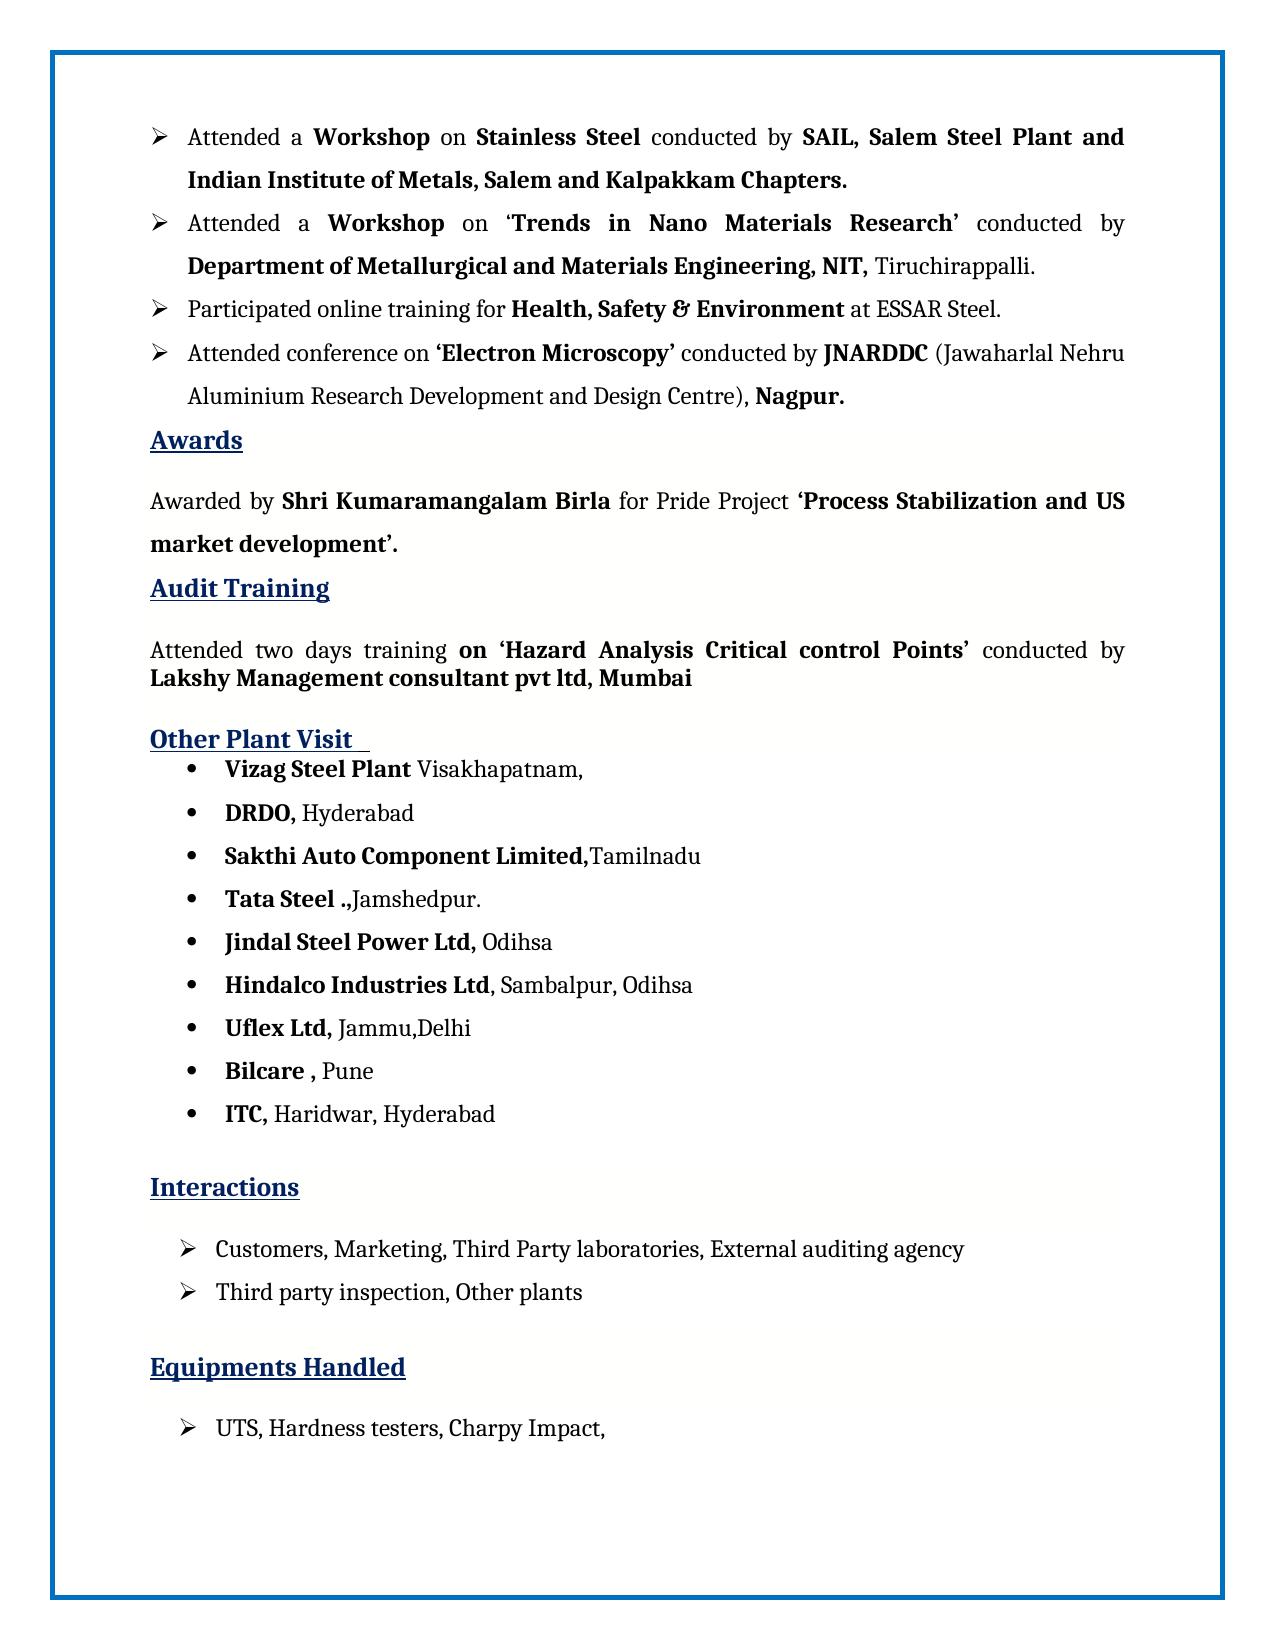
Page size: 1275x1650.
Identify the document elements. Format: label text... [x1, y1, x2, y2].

text Interactions [150, 1172, 1125, 1203]
list Attended a Workshop on Stainless Steel conducted by SAIL, Salem Steel Plant and Indian Institute of Metals, Salem and Kalpakkam Chapters. [150, 123, 1125, 195]
list Bilcare , Pune [187, 1057, 1125, 1086]
list Attended a Workshop on ‘Trends in Nano Materials Research’ conducted by Department of Metallurgical and Materials Engineering, NIT, Tiruchirappalli. [150, 209, 1125, 281]
list Third party inspection, Other plants [178, 1278, 1125, 1306]
list Uflex Ltd, Jammu,Delhi [187, 1014, 1125, 1043]
list Attended conference on ‘Electron Microscopy’ conducted by JNARDDC (Jawaharlal Nehru Aluminium Research Development and Design Centre), Nagpur. [150, 338, 1125, 410]
list Tata Steel .,Jamshedpur. [187, 885, 1125, 913]
text Awards [150, 425, 1125, 456]
list Jindal Steel Power Ltd, Odihsa [187, 928, 1125, 957]
text Audit Training [150, 573, 1125, 604]
list Hindalco Industries Ltd, Sambalpur, Odihsa [187, 971, 1125, 1000]
list Participated online training for Health, Safety & Environment at ESSAR Steel. [150, 295, 1125, 324]
text Awarded by Shri Kumaramangalam Birla for Pride Project ‘Process Stabilization and US market development’. [150, 487, 1125, 559]
list Customers, Marketing, Third Party laboratories, External auditing agency [178, 1234, 1125, 1263]
text Attended two days training on ‘Hazard Analysis Critical control Points’ conducted by Lakshy Management consultant pvt ltd, Mumbai [150, 636, 1125, 693]
text Equipments Handled [150, 1352, 1125, 1383]
list Vizag Steel Plant Visakhapatnam, [187, 755, 1125, 784]
list Sakthi Auto Component Limited,Tamilnadu [187, 842, 1125, 870]
list ITC, Haridwar, Hyderabad [187, 1100, 1125, 1129]
text Other Plant Visit [150, 724, 1125, 755]
list DRDO, Hyderabad [187, 798, 1125, 827]
list UTS, Hardness testers, Charpy Impact, [178, 1414, 1125, 1443]
